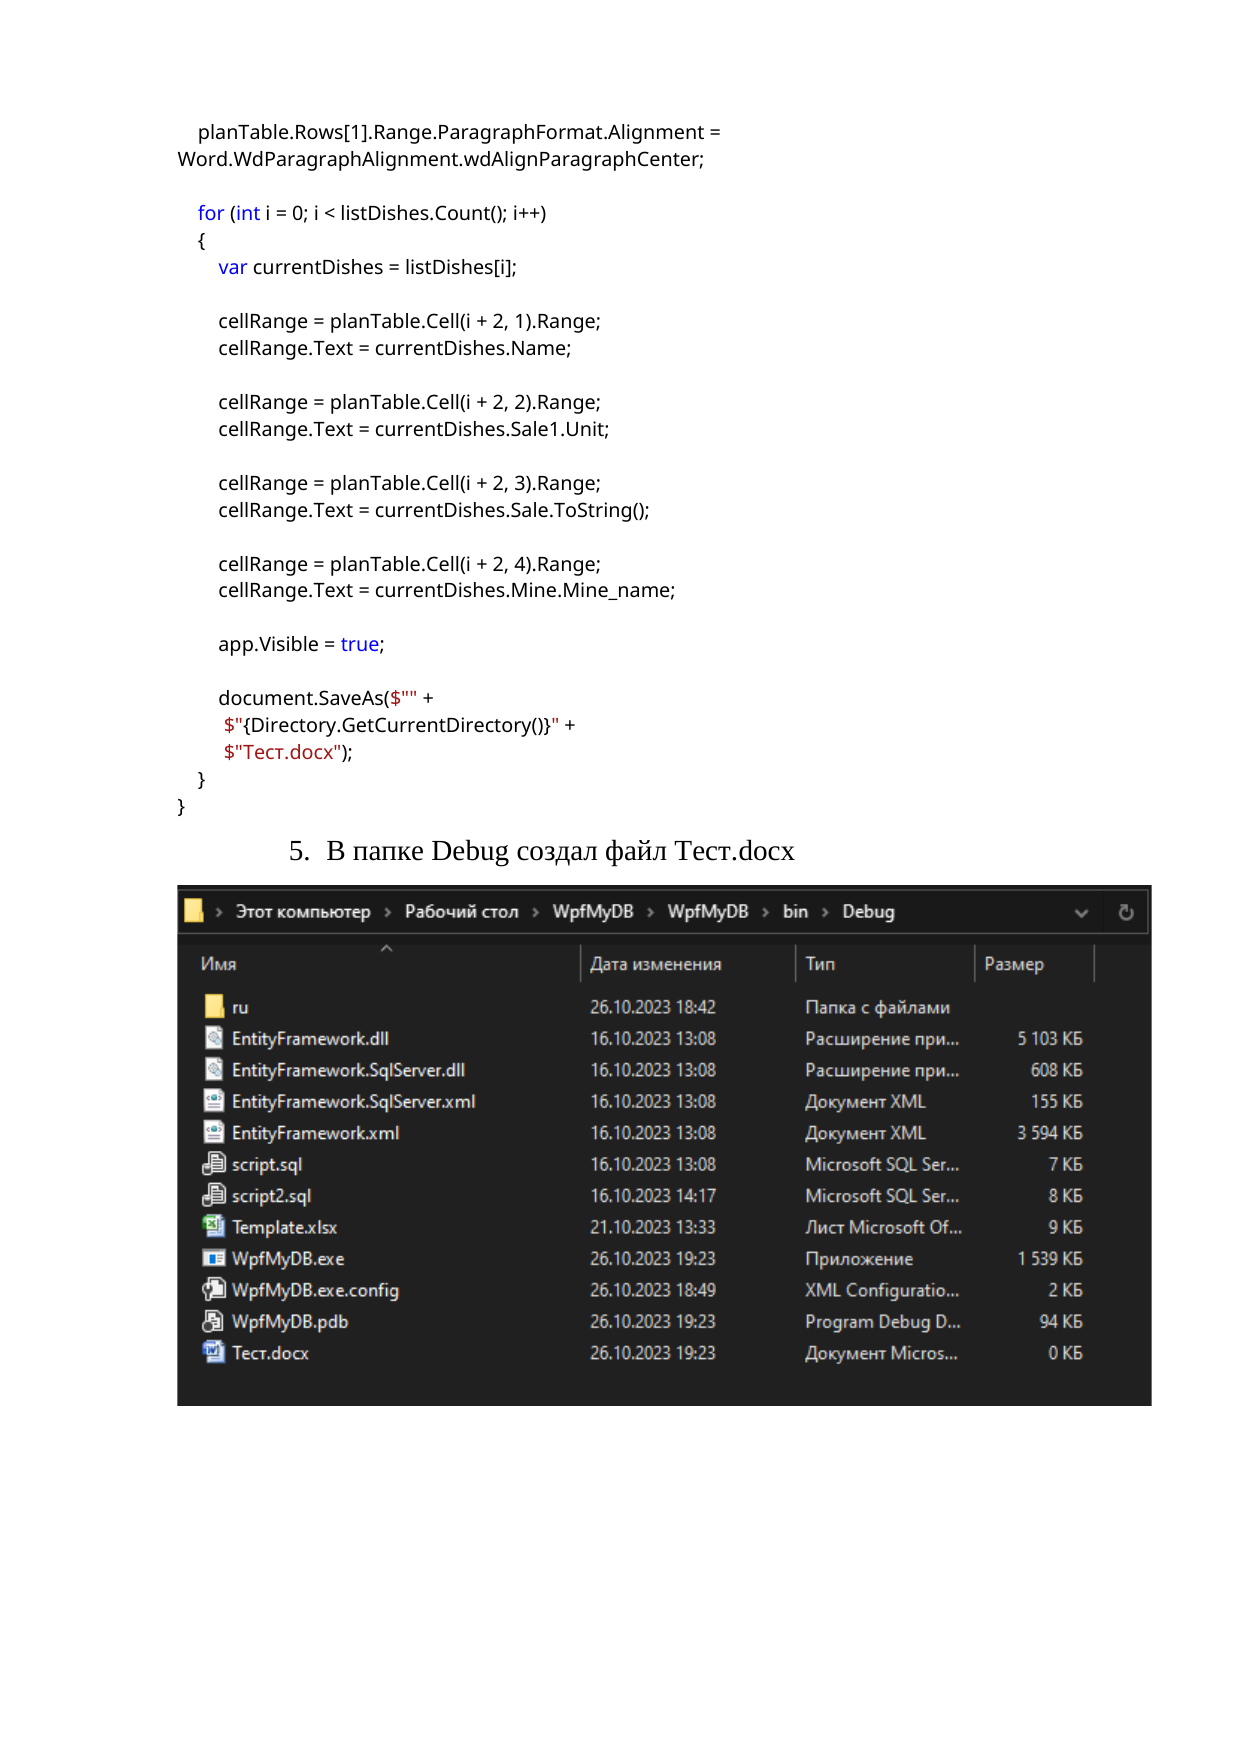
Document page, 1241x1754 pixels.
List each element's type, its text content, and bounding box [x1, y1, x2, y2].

text $"Тест.docx"); [177, 739, 1152, 766]
text for (int i = 0; i < listDishes.Count(); i++) [177, 199, 1152, 226]
text cellRange = planTable.Cell(i + 2, 3).Range; [177, 469, 1152, 496]
text app.Visible = true; [177, 631, 1152, 658]
text var currentDishes = listDishes[i]; [177, 253, 1152, 280]
text planTable.Rows[1].Range.ParagraphFormat.Alignment = Word.WdParagraphAlignment.wdAlignParagraphCenter; [177, 118, 1152, 172]
list В папке Debug создал файл Тест.docx [288, 833, 1152, 867]
text cellRange.Text = currentDishes.Mine.Mine_name; [177, 577, 1152, 604]
text cellRange = planTable.Cell(i + 2, 4).Range; [177, 550, 1152, 577]
text } [177, 793, 1152, 819]
text $"{Directory.GetCurrentDirectory()}" + [177, 712, 1152, 739]
text } [177, 766, 1152, 793]
text { [177, 226, 1152, 253]
text cellRange.Text = currentDishes.Sale.ToString(); [177, 496, 1152, 523]
text cellRange.Text = currentDishes.Sale1.Unit; [177, 415, 1152, 442]
text cellRange = planTable.Cell(i + 2, 2).Range; [177, 388, 1152, 415]
text cellRange.Text = currentDishes.Name; [177, 334, 1152, 361]
picture [177, 885, 1152, 1406]
text cellRange = planTable.Cell(i + 2, 1).Range; [177, 307, 1152, 334]
text document.SaveAs($"" + [177, 685, 1152, 712]
